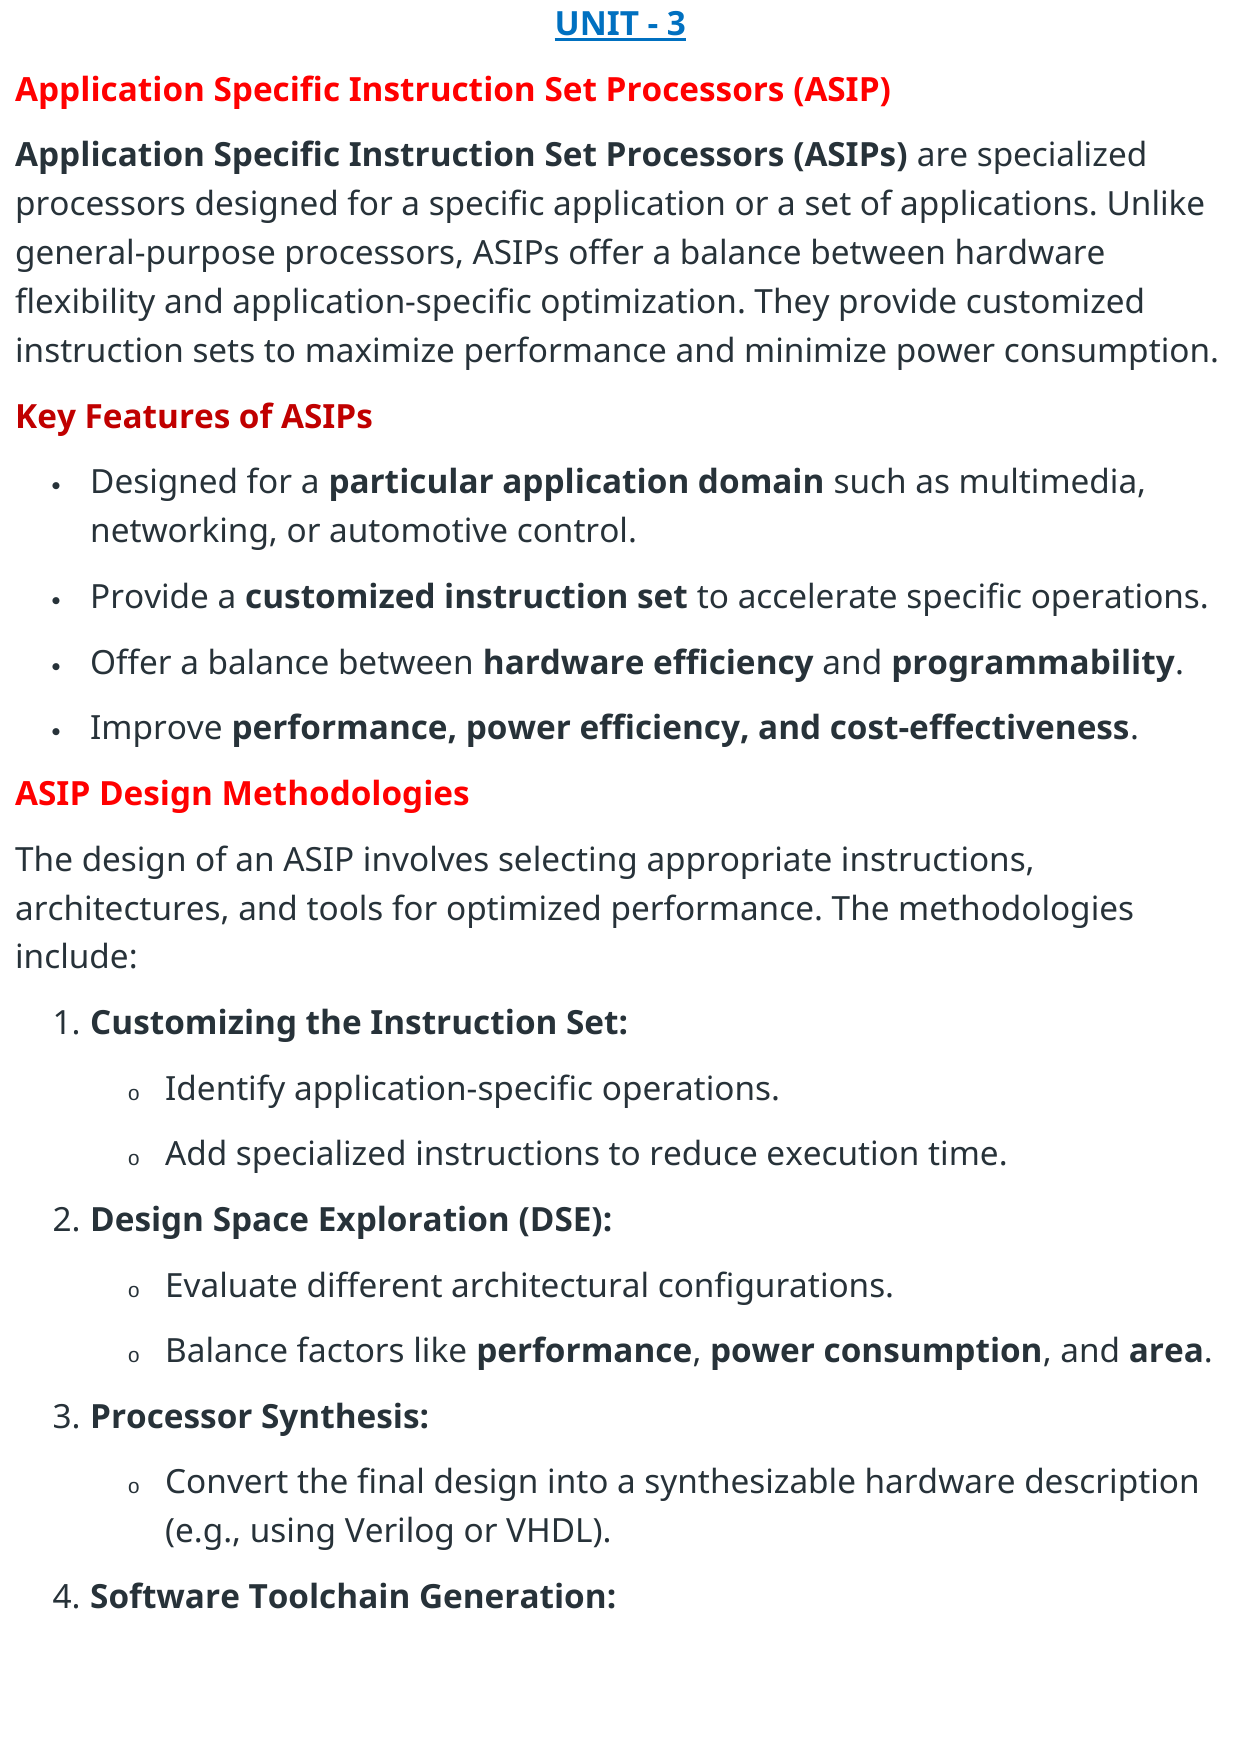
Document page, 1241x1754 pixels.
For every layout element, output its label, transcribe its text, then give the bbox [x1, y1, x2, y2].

list Processor Synthesis: [52, 1393, 1225, 1438]
text UNIT - 3 [15, 0, 1225, 45]
list Customizing the Instruction Set: [52, 999, 1225, 1044]
text The design of an ASIP involves selecting appropriate instructions, architectures, and tools for optimized performance. The methodologies include: [15, 835, 1225, 979]
text ASIP Design Methodologies [15, 770, 1225, 815]
text Application Specific Instruction Set Processors (ASIP) [15, 66, 1225, 111]
list Convert the final design into a synthesizable hardware description (e.g., using Verilog or VHDL). [127, 1458, 1225, 1553]
list Software Toolchain Generation: [52, 1573, 1225, 1618]
list Identify application-specific operations. [127, 1064, 1225, 1110]
list Designed for a particular application domain such as multimedia, networking, or automotive control. [52, 458, 1225, 553]
list Design Space Exploration (DSE): [52, 1196, 1225, 1241]
list Balance factors like performance, power consumption, and area. [127, 1327, 1225, 1372]
list Improve performance, power efficiency, and cost-effectiveness. [52, 704, 1225, 749]
text Key Features of ASIPs [15, 393, 1225, 438]
text Application Specific Instruction Set Processors (ASIPs) are specialized processors designed for a specific application or a set of applications. Unlike general-purpose processors, ASIPs offer a balance between hardware flexibility and application-specific optimization. They provide customized instruction sets to maximize performance and minimize power consumption. [15, 131, 1225, 372]
list Provide a customized instruction set to accelerate specific operations. [52, 573, 1225, 618]
list Add specialized instructions to reduce execution time. [127, 1130, 1225, 1176]
list Offer a balance between hardware efficiency and programmability. [52, 638, 1225, 684]
list Evaluate different architectural configurations. [127, 1261, 1225, 1307]
